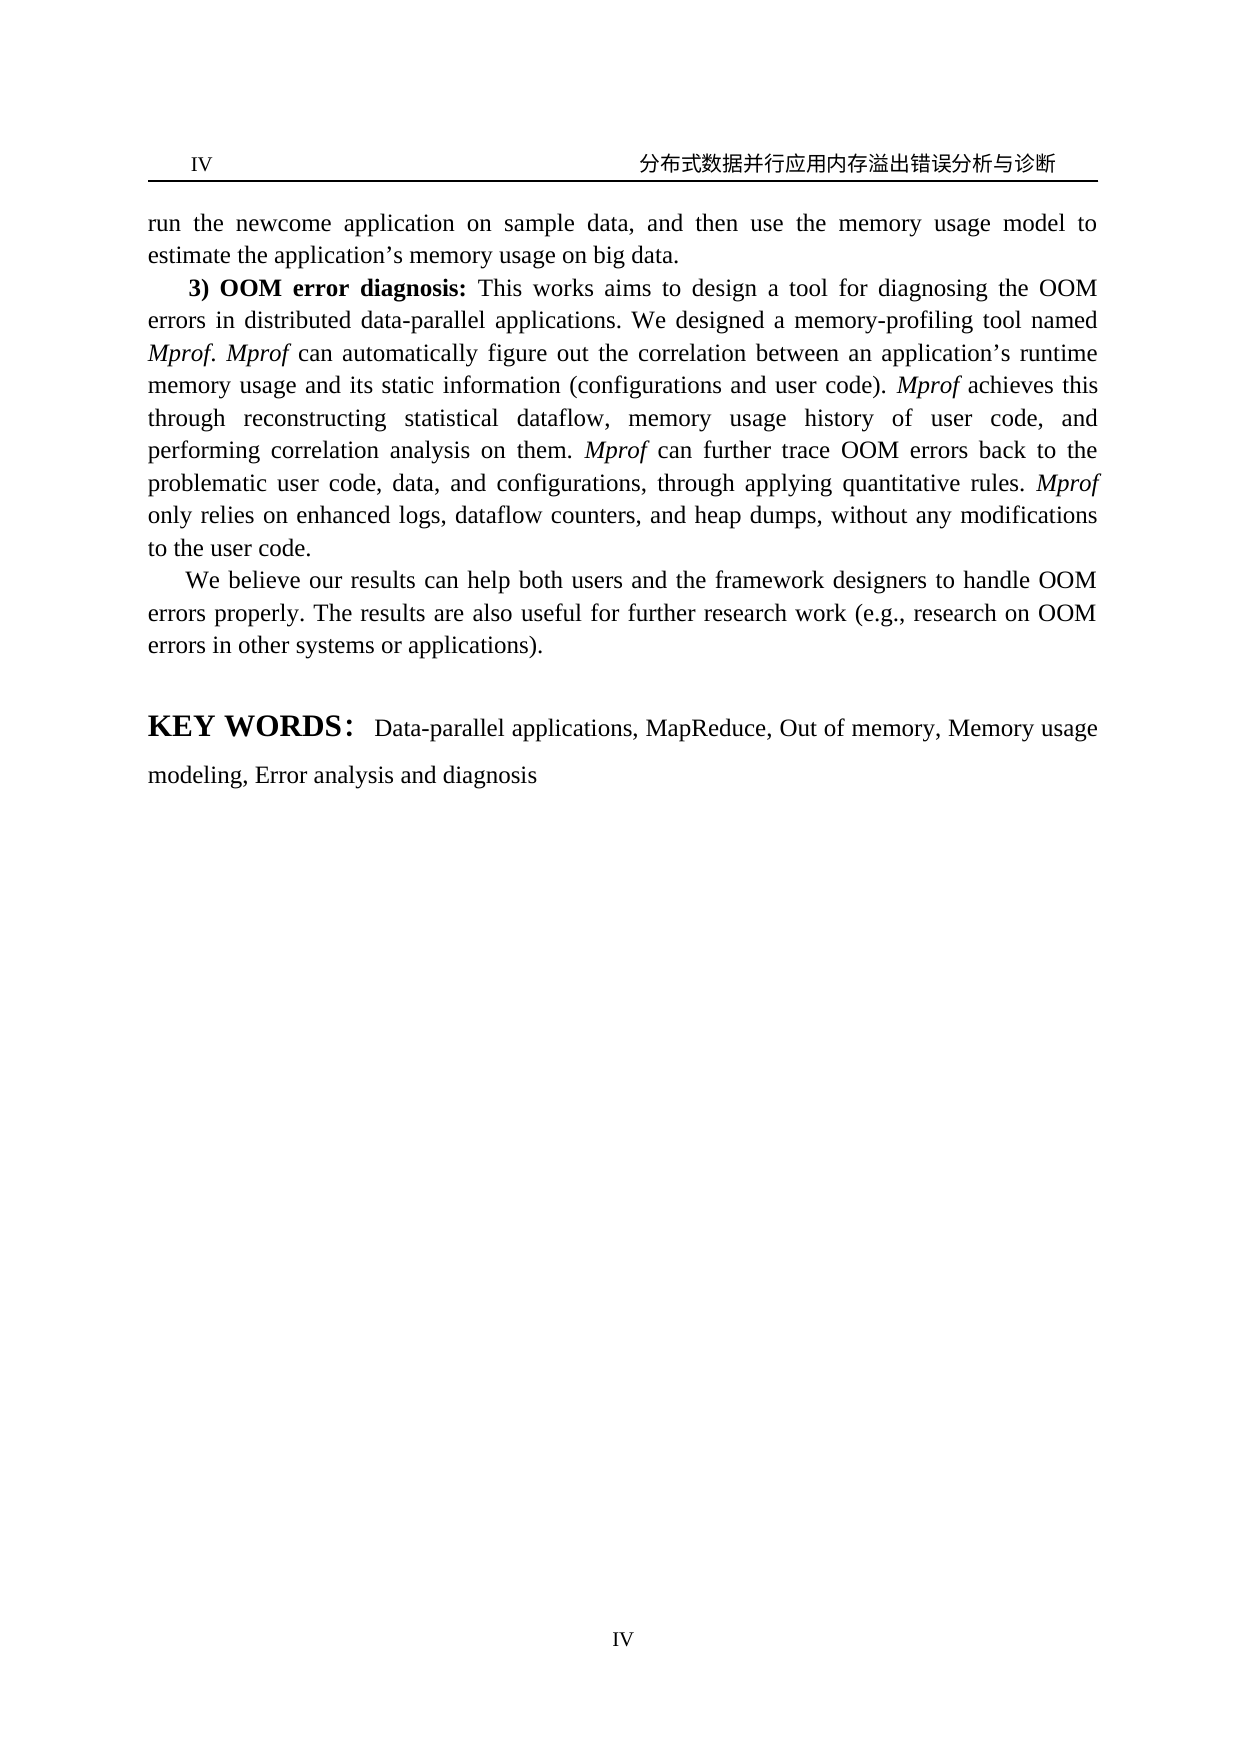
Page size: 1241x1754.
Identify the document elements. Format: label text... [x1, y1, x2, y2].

text We believe our results can help both users and the framework designers to handle OOM errors properly. The results are also useful for further research work (e.g., research on OOM errors in other systems or applications). [148, 563, 1098, 661]
text 3) OOM error diagnosis: This works aims to design a tool for diagnosing the OOM errors in distributed data-parallel applications. We designed a memory-profiling tool named Mprof. Mprof can automatically figure out the correlation between an application’s runtime memory usage and its static information (configurations and user code). Mprof achieves this through reconstructing statistical dataflow, memory usage history of user code, and performing correlation analysis on them. Mprof can further trace OOM errors back to the problematic user code, data, and configurations, through applying quantitative rules. Mprof only relies on enhanced logs, dataflow counters, and heap dumps, without any modifications to the user code. [148, 271, 1098, 563]
text KEY WORDS： Data-parallel applications, MapReduce, Out of memory, Memory usage modeling, Error analysis and diagnosis [148, 693, 1098, 791]
